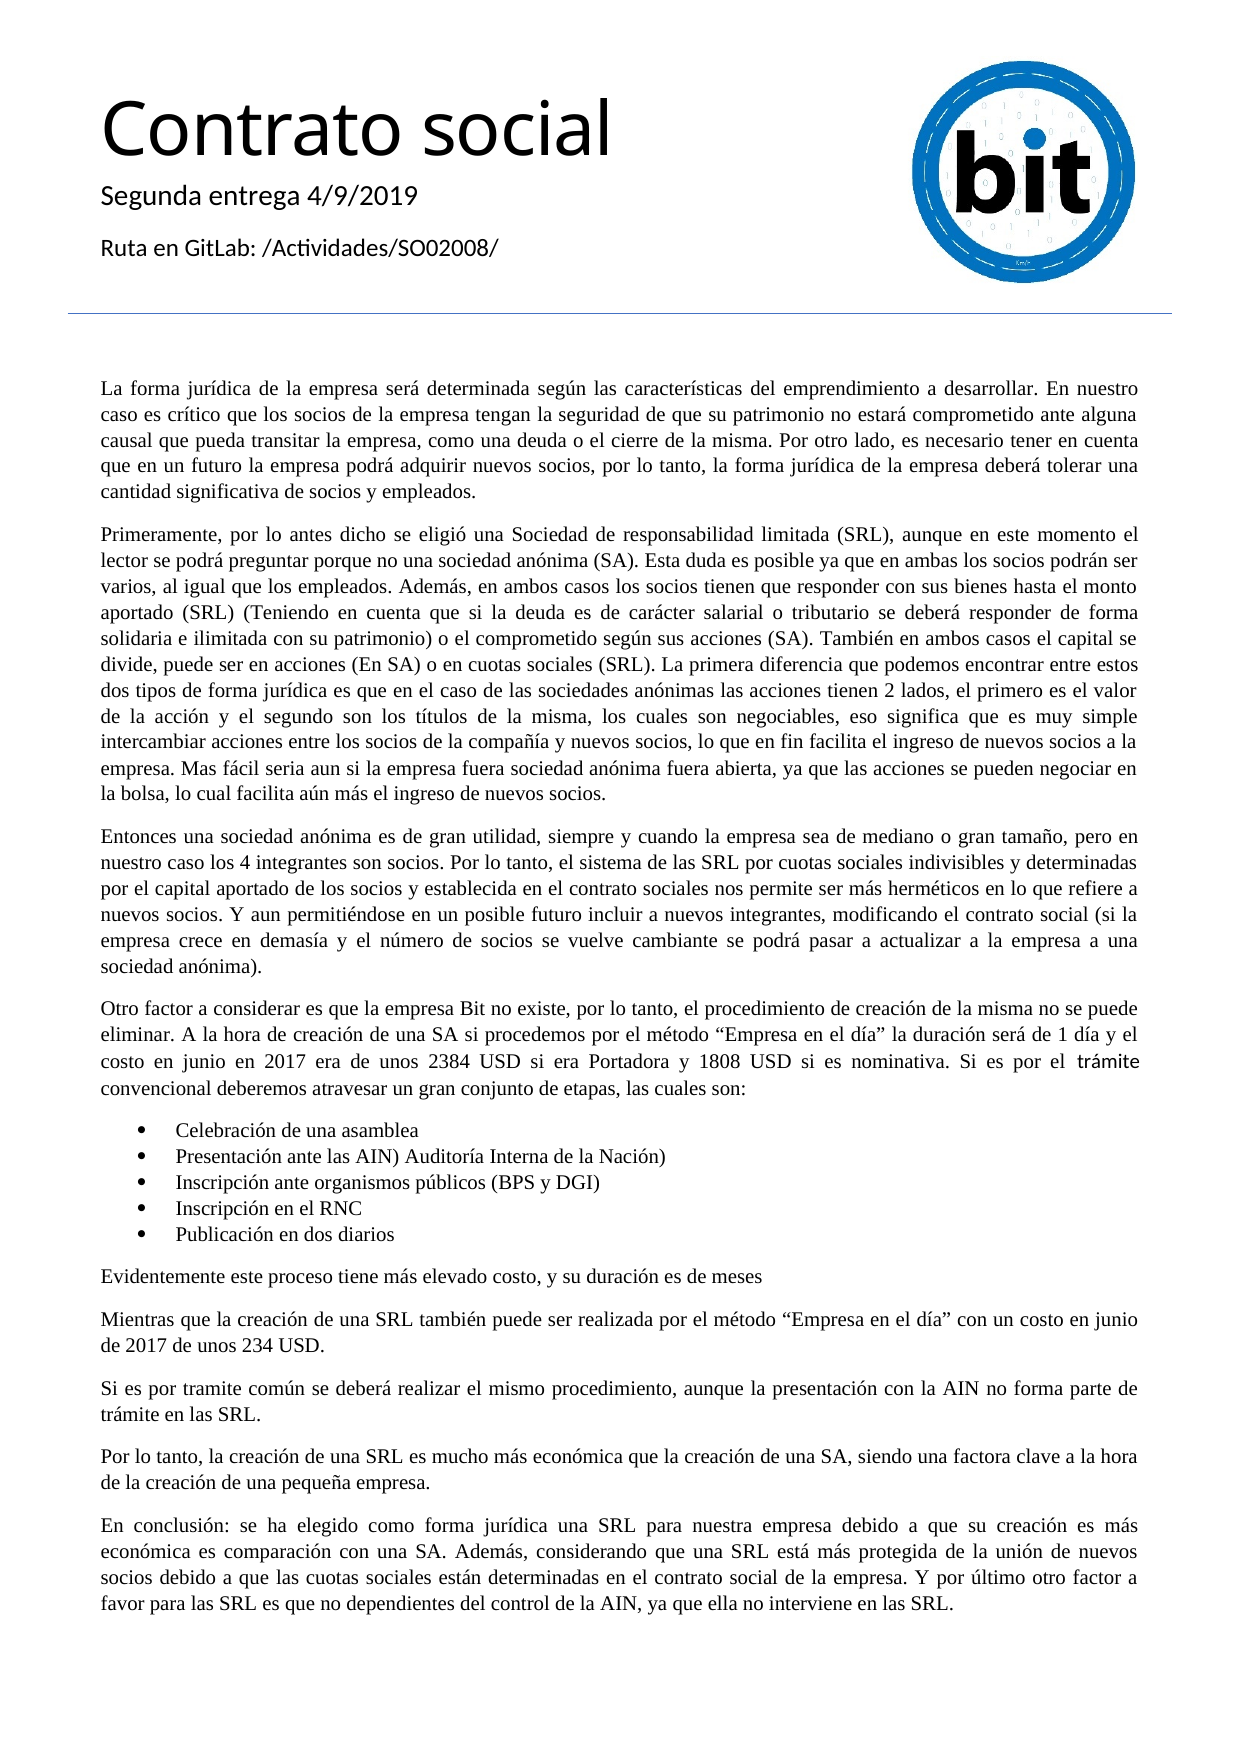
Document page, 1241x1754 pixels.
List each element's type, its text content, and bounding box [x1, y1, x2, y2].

text Otro factor a considerar es que la empresa Bit no existe, por lo tanto, el procedimiento de creación de la misma no se puede eliminar. A la hora de creación de una SA si procedemos por el método “Empresa en el día” la duración será de 1 día y el costo en junio en 2017 era de unos 2384 USD si era Portadora y 1808 USD si es nominativa. Si es por el trámite convencional deberemos atravesar un gran conjunto de etapas, las cuales son: [100, 996, 1140, 1099]
text Evidentemente este proceso tiene más elevado costo, y su duración es de meses [100, 1264, 1140, 1288]
picture [907, 56, 1139, 287]
list Inscripción ante organismos públicos (BPS y DGI) [138, 1170, 1140, 1194]
text Por lo tanto, la creación de una SRL es mucho más económica que la creación de una SA, siendo una factora clave a la hora de la creación de una pequeña empresa. [100, 1444, 1140, 1494]
list Presentación ante las AIN) Auditoría Interna de la Nación) [138, 1144, 1140, 1168]
text La forma jurídica de la empresa será determinada según las características del emprendimiento a desarrollar. En nuestro caso es crítico que los socios de la empresa tengan la seguridad de que su patrimonio no estará comprometido ante alguna causal que pueda transitar la empresa, como una deuda o el cierre de la misma. Por otro lado, es necesario tener en cuenta que en un futuro la empresa podrá adquirir nuevos socios, por lo tanto, la forma jurídica de la empresa deberá tolerar una cantidad significativa de socios y empleados. [100, 376, 1140, 503]
title Contrato social [100, 75, 907, 177]
text Entonces una sociedad anónima es de gran utilidad, siempre y cuando la empresa sea de mediano o gran tamaño, pero en nuestro caso los 4 integrantes son socios. Por lo tanto, el sistema de las SRL por cuotas sociales indivisibles y determinadas por el capital aportado de los socios y establecida en el contrato sociales nos permite ser más herméticos en lo que refiere a nuevos socios. Y aun permitiéndose en un posible futuro incluir a nuevos integrantes, modificando el contrato social (si la empresa crece en demasía y el número de socios se vuelve cambiante se podrá pasar a actualizar a la empresa a una sociedad anónima). [100, 824, 1140, 978]
text Primeramente, por lo antes dicho se eligió una Sociedad de responsabilidad limitada (SRL), aunque en este momento el lector se podrá preguntar porque no una sociedad anónima (SA). Esta duda es posible ya que en ambas los socios podrán ser varios, al igual que los empleados. Además, en ambos casos los socios tienen que responder con sus bienes hasta el monto aportado (SRL) (Teniendo en cuenta que si la deuda es de carácter salarial o tributario se deberá responder de forma solidaria e ilimitada con su patrimonio) o el comprometido según sus acciones (SA). También en ambos casos el capital se divide, puede ser en acciones (En SA) o en cuotas sociales (SRL). La primera diferencia que podemos encontrar entre estos dos tipos de forma jurídica es que en el caso de las sociedades anónimas las acciones tienen 2 lados, el primero es el valor de la acción y el segundo son los títulos de la misma, los cuales son negociables, eso significa que es muy simple intercambiar acciones entre los socios de la compañía y nuevos socios, lo que en fin facilita el ingreso de nuevos socios a la empresa. Mas fácil seria aun si la empresa fuera sociedad anónima fuera abierta, ya que las acciones se pueden negociar en la bolsa, lo cual facilita aún más el ingreso de nuevos socios. [100, 522, 1140, 805]
list Publicación en dos diarios [138, 1222, 1140, 1246]
text Ruta en GitLab: /Actividades/SO02008/ [100, 232, 907, 263]
text Si es por tramite común se deberá realizar el mismo procedimiento, aunque la presentación con la AIN no forma parte de trámite en las SRL. [100, 1376, 1140, 1426]
list Celebración de una asamblea [138, 1118, 1140, 1142]
text Mientras que la creación de una SRL también puede ser realizada por el método “Empresa en el día” con un costo en junio de 2017 de unos 234 USD. [100, 1307, 1140, 1357]
text Segunda entrega 4/9/2019 [100, 177, 907, 213]
list Inscripción en el RNC [138, 1196, 1140, 1220]
